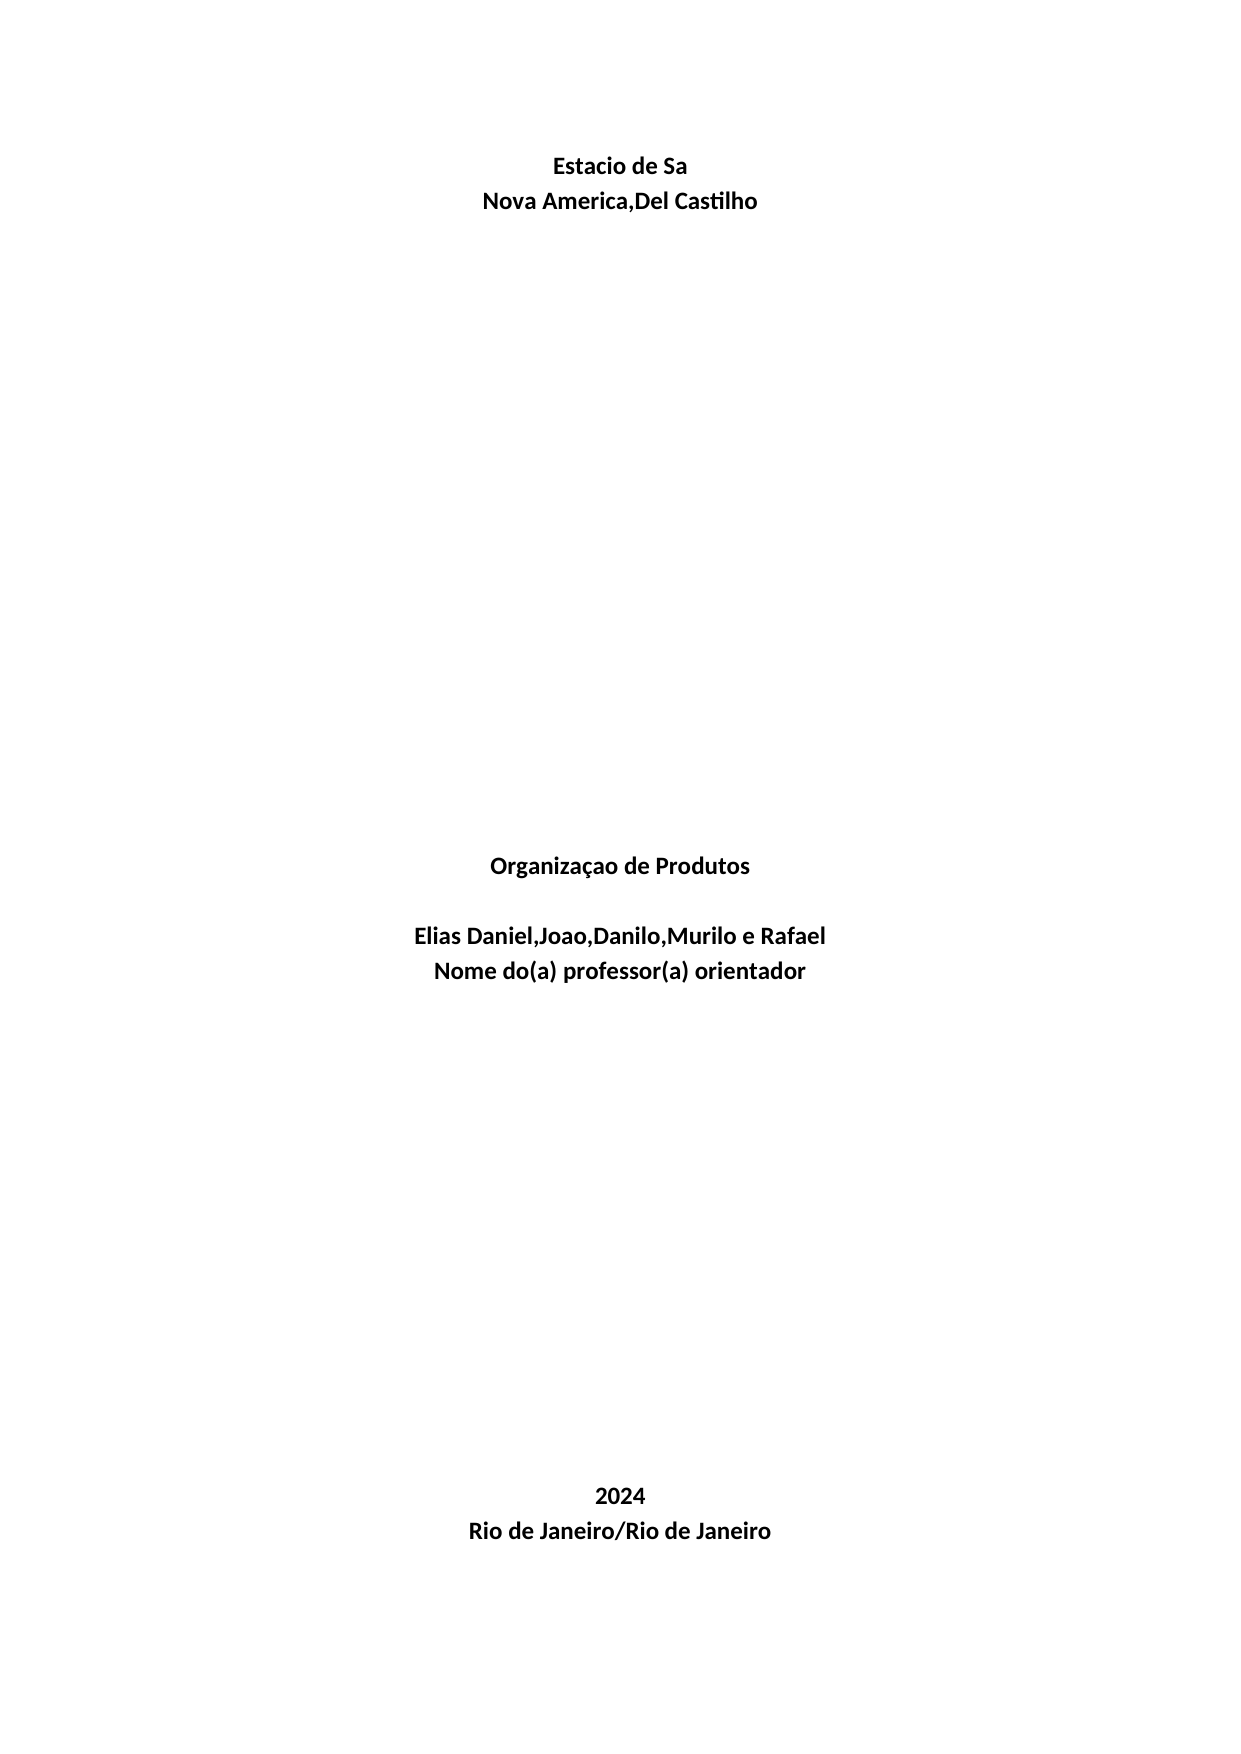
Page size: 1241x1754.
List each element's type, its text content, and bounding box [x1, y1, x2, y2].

text Organizaçao de Produtos [150, 850, 1090, 881]
text Nome do(a) professor(a) orientador [150, 955, 1090, 986]
text 2024 [150, 1480, 1090, 1511]
text Nova America,Del Castilho [150, 185, 1090, 216]
text Elias Daniel,Joao,Danilo,Murilo e Rafael [150, 920, 1090, 951]
text Rio de Janeiro/Rio de Janeiro [150, 1515, 1090, 1546]
text Estacio de Sa [150, 150, 1090, 181]
